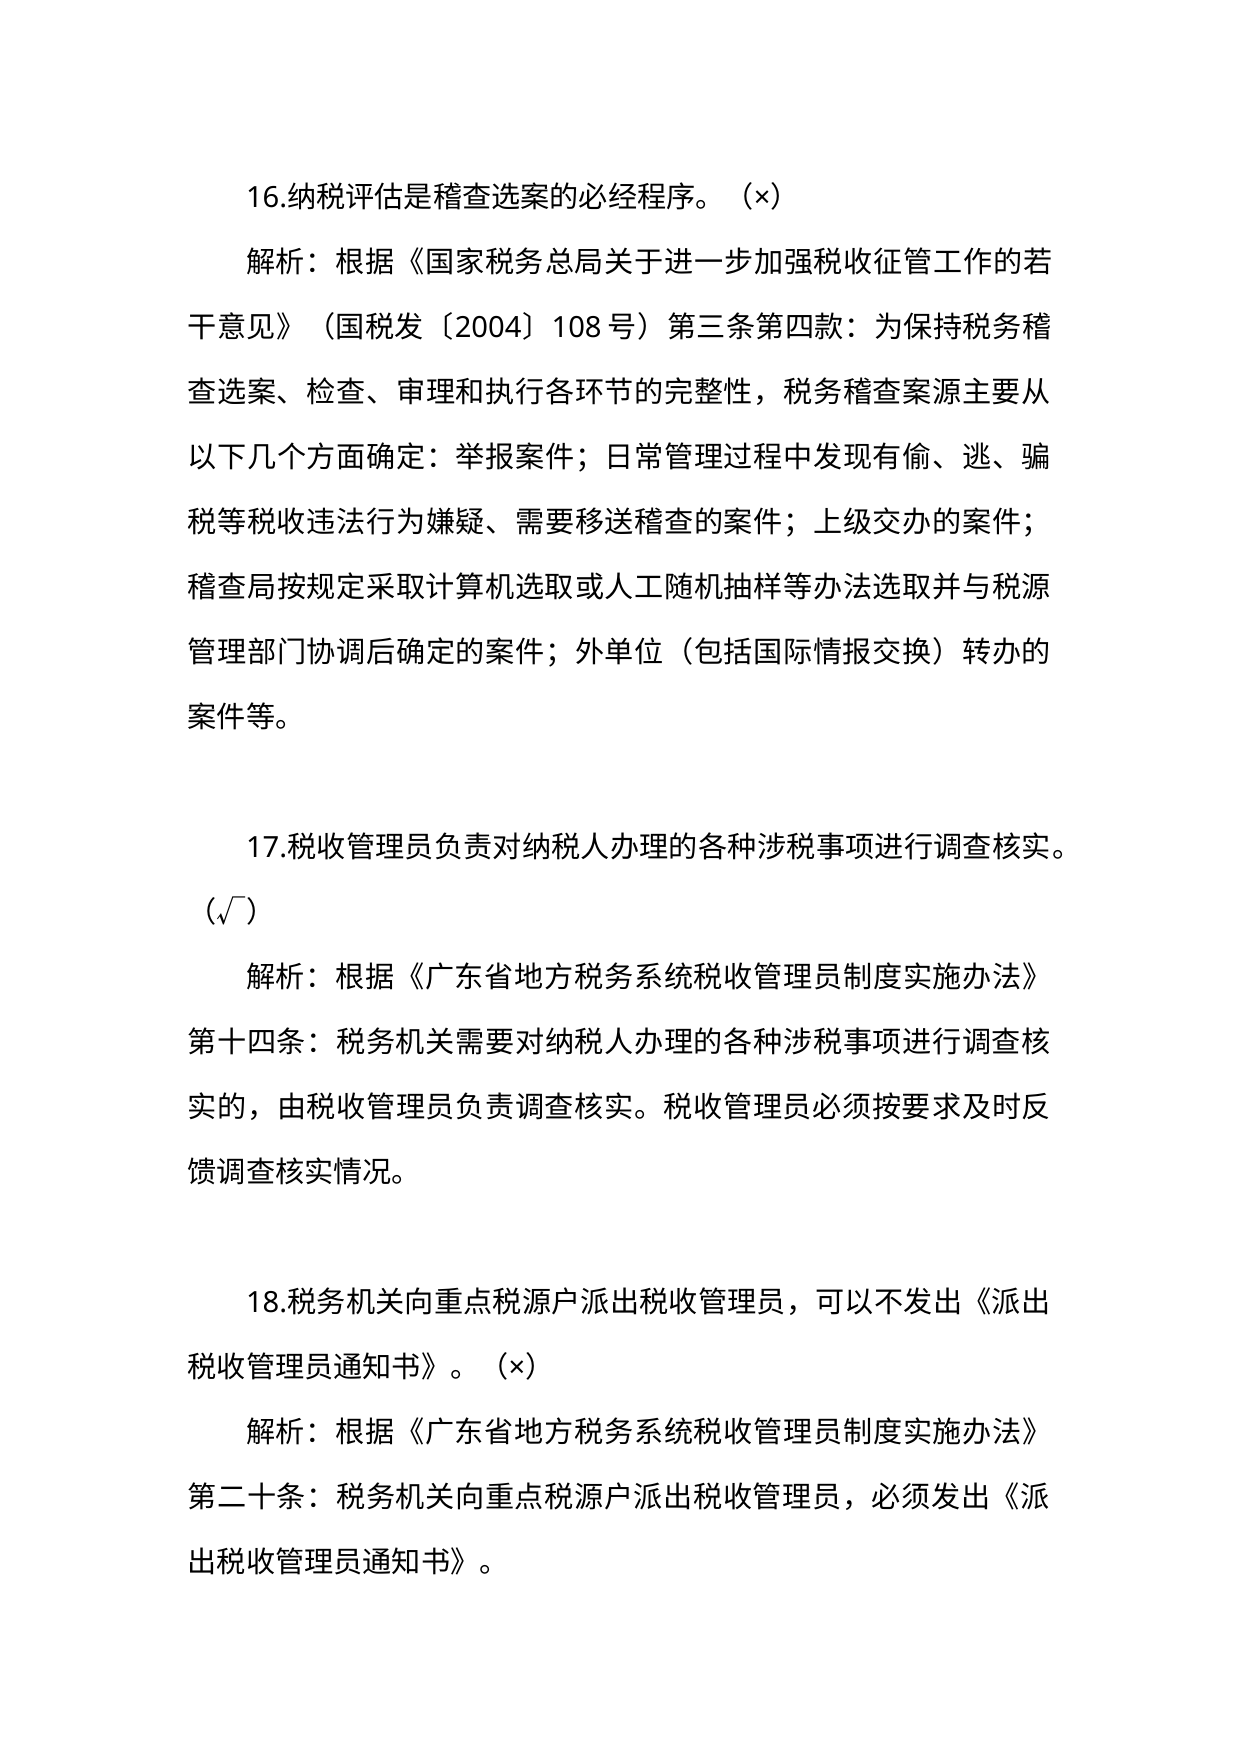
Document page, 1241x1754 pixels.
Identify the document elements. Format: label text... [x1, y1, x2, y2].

text 17.税收管理员负责对纳税人办理的各种涉税事项进行调查核实。（√） [187, 812, 1053, 942]
text 解析：根据《广东省地方税务系统税收管理员制度实施办法》第十四条：税务机关需要对纳税人办理的各种涉税事项进行调查核实的，由税收管理员负责调查核实。税收管理员必须按要求及时反馈调查核实情况。 [187, 942, 1053, 1202]
text 解析：根据《国家税务总局关于进一步加强税收征管工作的若干意见》（国税发〔2004〕108号）第三条第四款：为保持税务稽查选案、检查、审理和执行各环节的完整性，税务稽查案源主要从以下几个方面确定：举报案件；日常管理过程中发现有偷、逃、骗税等税收违法行为嫌疑、需要移送稽查的案件；上级交办的案件；稽查局按规定采取计算机选取或人工随机抽样等办法选取并与税源管理部门协调后确定的案件；外单位（包括国际情报交换）转办的案件等。 [187, 227, 1053, 747]
text 解析：根据《广东省地方税务系统税收管理员制度实施办法》第二十条：税务机关向重点税源户派出税收管理员，必须发出《派出税收管理员通知书》。 [187, 1397, 1053, 1592]
text 18.税务机关向重点税源户派出税收管理员，可以不发出《派出税收管理员通知书》。（×） [187, 1267, 1053, 1397]
text 16.纳税评估是稽查选案的必经程序。（×） [187, 162, 1053, 227]
